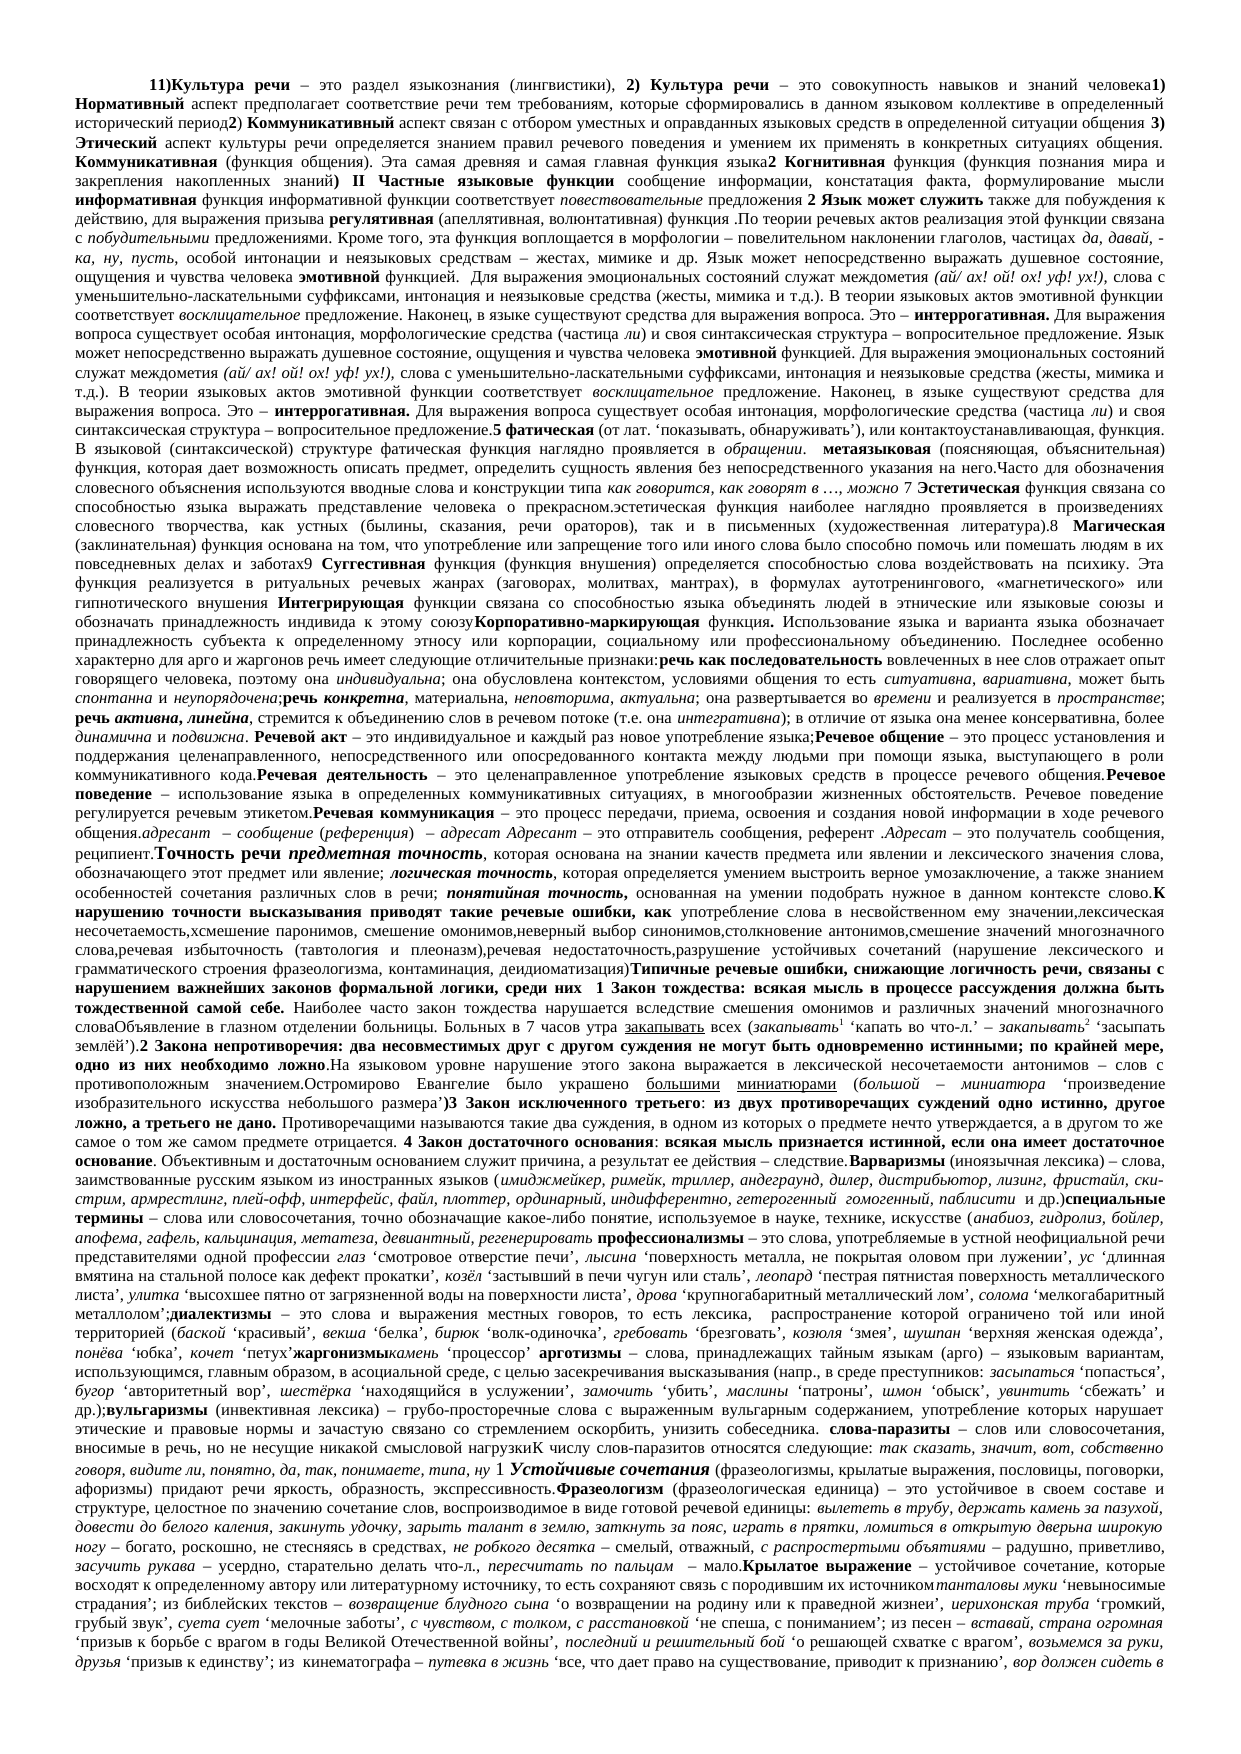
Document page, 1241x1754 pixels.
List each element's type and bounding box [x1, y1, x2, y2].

text [75, 75, 1165, 1671]
